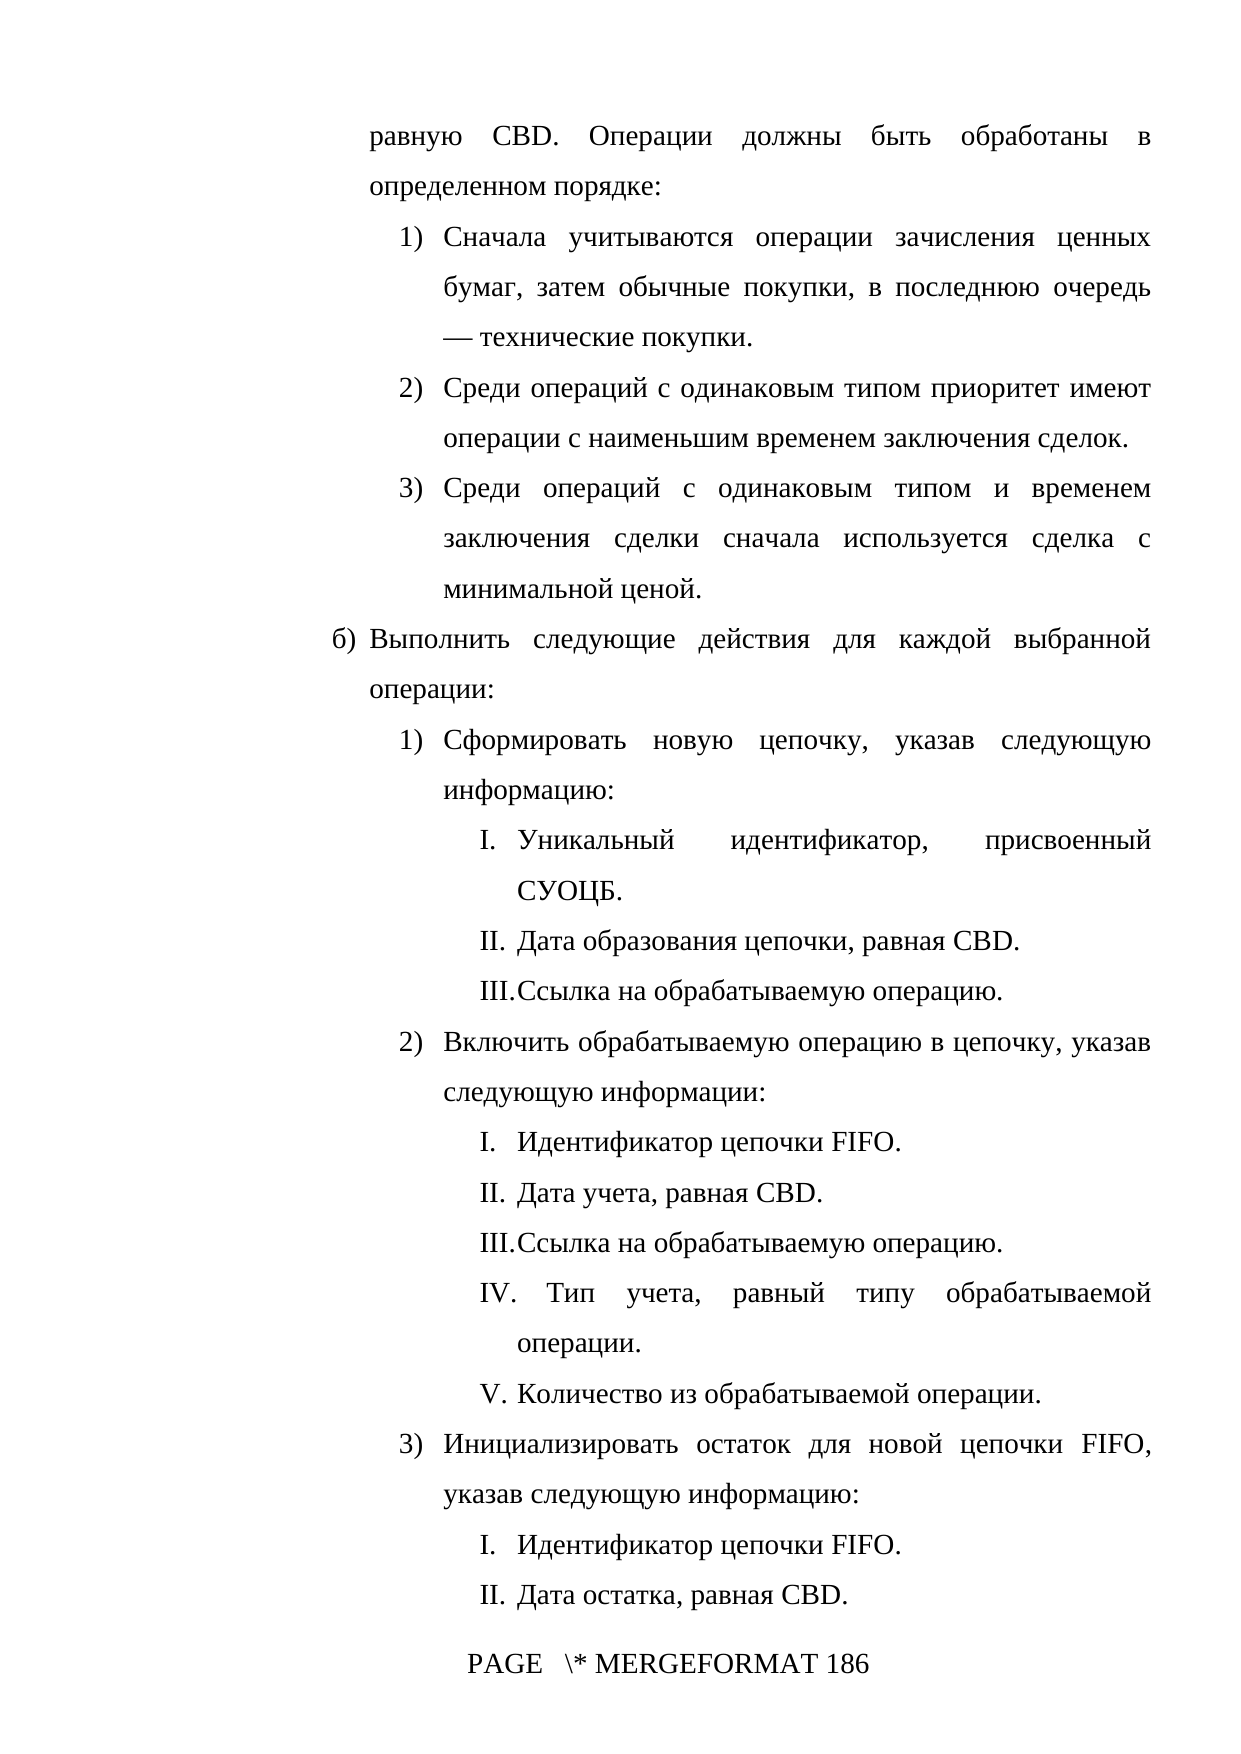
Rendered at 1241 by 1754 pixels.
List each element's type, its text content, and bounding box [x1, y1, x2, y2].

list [332, 118, 1152, 202]
list Выполнить следующие действия для каждой выбранной операции: [332, 621, 1152, 705]
list Инициализировать остаток для новой цепочки FIFO, указав следующую информацию: [399, 1426, 1152, 1510]
list Тип учета, равный типу обрабатываемой операции. [479, 1275, 1152, 1359]
list Уникальный идентификатор, присвоенный СУОЦБ. [479, 822, 1152, 906]
list Дата учета, равная CBD. [479, 1175, 1152, 1208]
list Среди операций с одинаковым типом приоритет имеют операции с наименьшим временем заключения сделок. [399, 370, 1152, 453]
list Количество из обрабатываемой операции. [479, 1376, 1152, 1409]
list Ссылка на обрабатываемую операцию. [479, 1225, 1152, 1258]
list Сформировать новую цепочку, указав следующую информацию: [399, 722, 1152, 806]
list Сначала учитываются операции зачисления ценных бумаг, затем обычные покупки, в последнюю очередь — технические покупки. [399, 219, 1152, 353]
list Идентификатор цепочки FIFO. [479, 1124, 1152, 1158]
list Среди операций с одинаковым типом и временем заключения сделки сначала используется сделка с минимальной ценой. [399, 470, 1152, 604]
list Дата остатка, равная CBD. [479, 1577, 1152, 1611]
list Дата образования цепочки, равная CBD. [479, 923, 1152, 957]
list Идентификатор цепочки FIFO. [479, 1527, 1152, 1560]
list Ссылка на обрабатываемую операцию. [479, 973, 1152, 1007]
list Включить обрабатываемую операцию в цепочку, указав следующую информации: [399, 1024, 1152, 1108]
